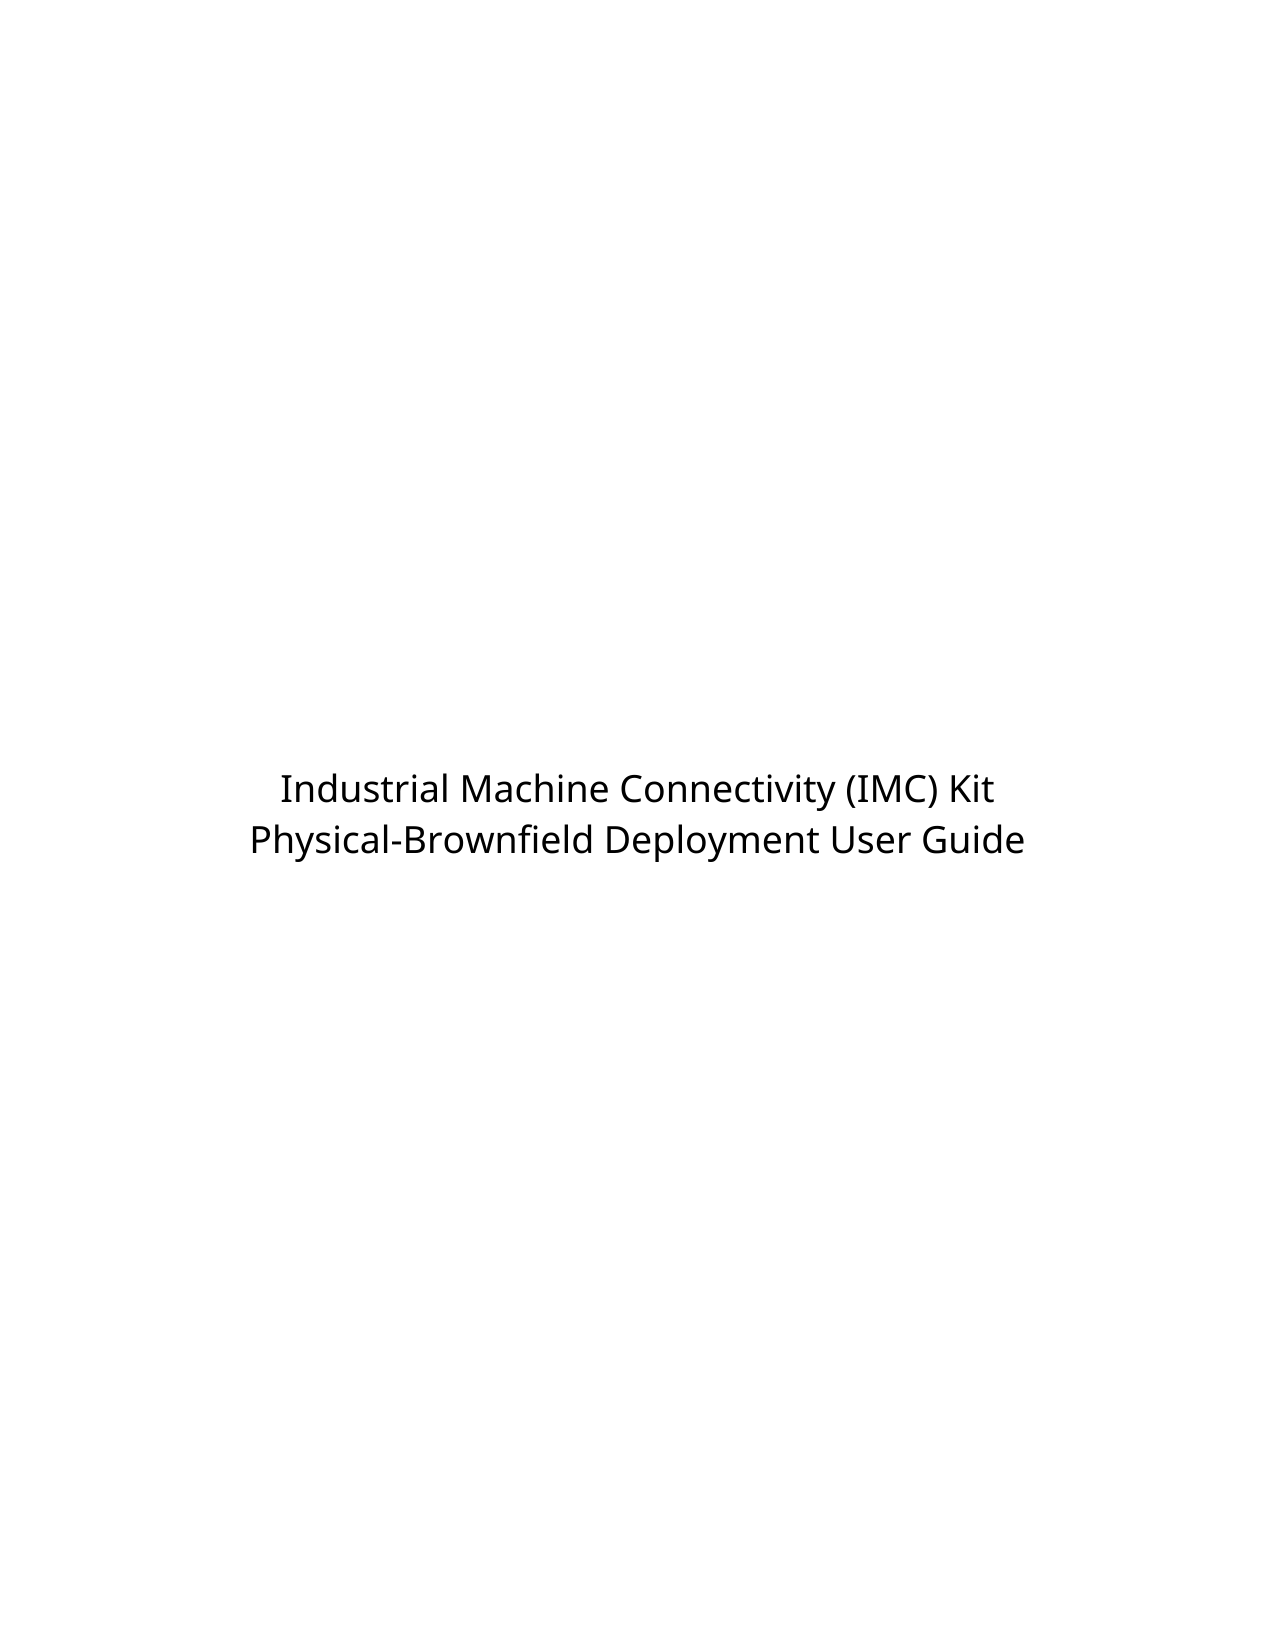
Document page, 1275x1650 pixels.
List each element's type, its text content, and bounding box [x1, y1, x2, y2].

text Industrial Machine Connectivity (IMC) Kit [150, 762, 1125, 813]
text Physical-Brownfield Deployment User Guide [150, 813, 1125, 864]
